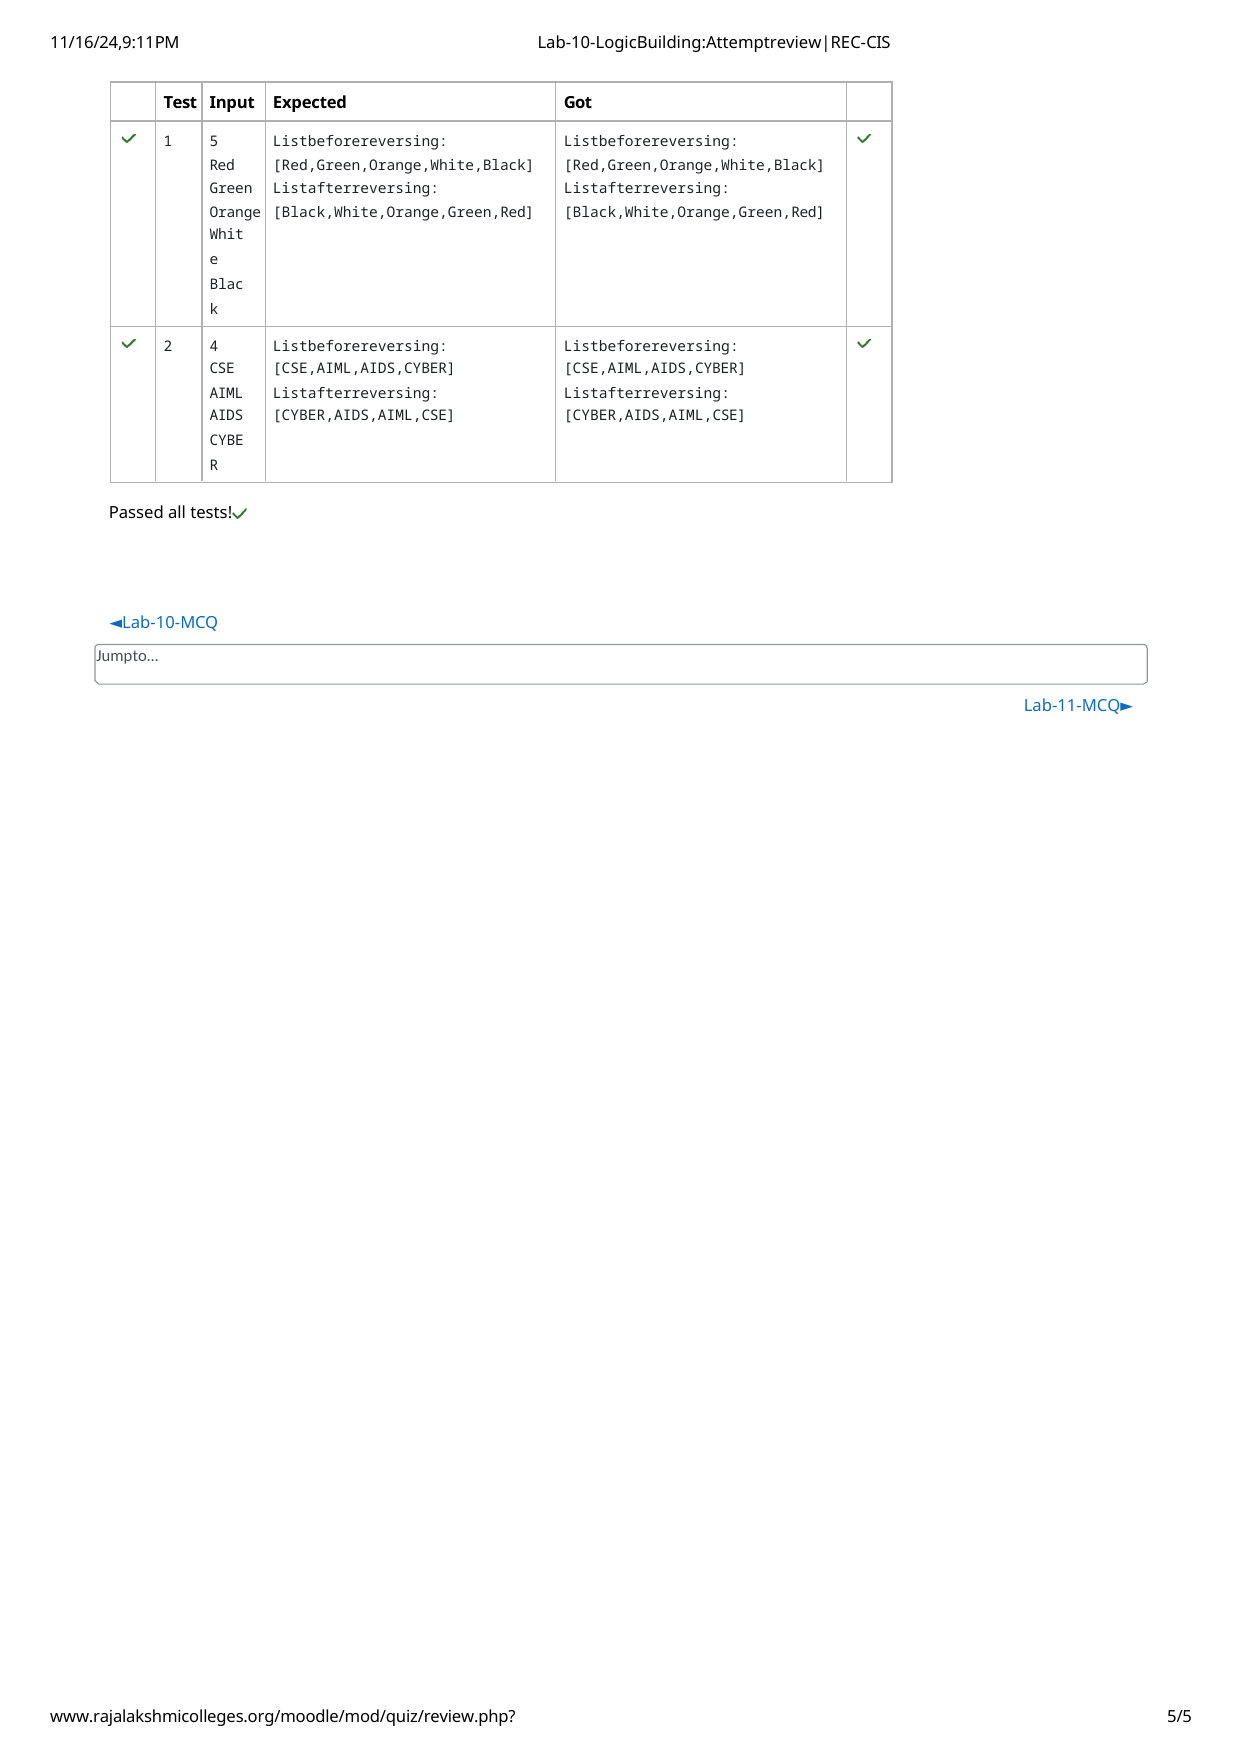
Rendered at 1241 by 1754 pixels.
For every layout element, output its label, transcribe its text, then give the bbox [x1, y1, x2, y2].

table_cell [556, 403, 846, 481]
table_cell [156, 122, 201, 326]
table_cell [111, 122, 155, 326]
picture [232, 508, 247, 519]
text ◄Lab-10-MCQ [109, 611, 1176, 633]
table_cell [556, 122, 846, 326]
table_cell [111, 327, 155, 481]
picture [857, 339, 872, 348]
text Lab-11-MCQ► [64, 651, 1134, 717]
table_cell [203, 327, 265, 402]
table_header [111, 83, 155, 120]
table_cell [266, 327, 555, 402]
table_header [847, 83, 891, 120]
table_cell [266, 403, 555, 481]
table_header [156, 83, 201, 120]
picture [121, 339, 137, 348]
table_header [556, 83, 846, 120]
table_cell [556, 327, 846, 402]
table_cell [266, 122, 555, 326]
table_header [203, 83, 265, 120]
text Passed all tests! [108, 501, 1176, 524]
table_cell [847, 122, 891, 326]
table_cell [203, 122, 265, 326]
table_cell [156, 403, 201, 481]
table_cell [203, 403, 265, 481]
picture [857, 134, 872, 143]
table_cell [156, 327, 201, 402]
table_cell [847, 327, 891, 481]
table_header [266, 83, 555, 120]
picture [121, 134, 137, 143]
